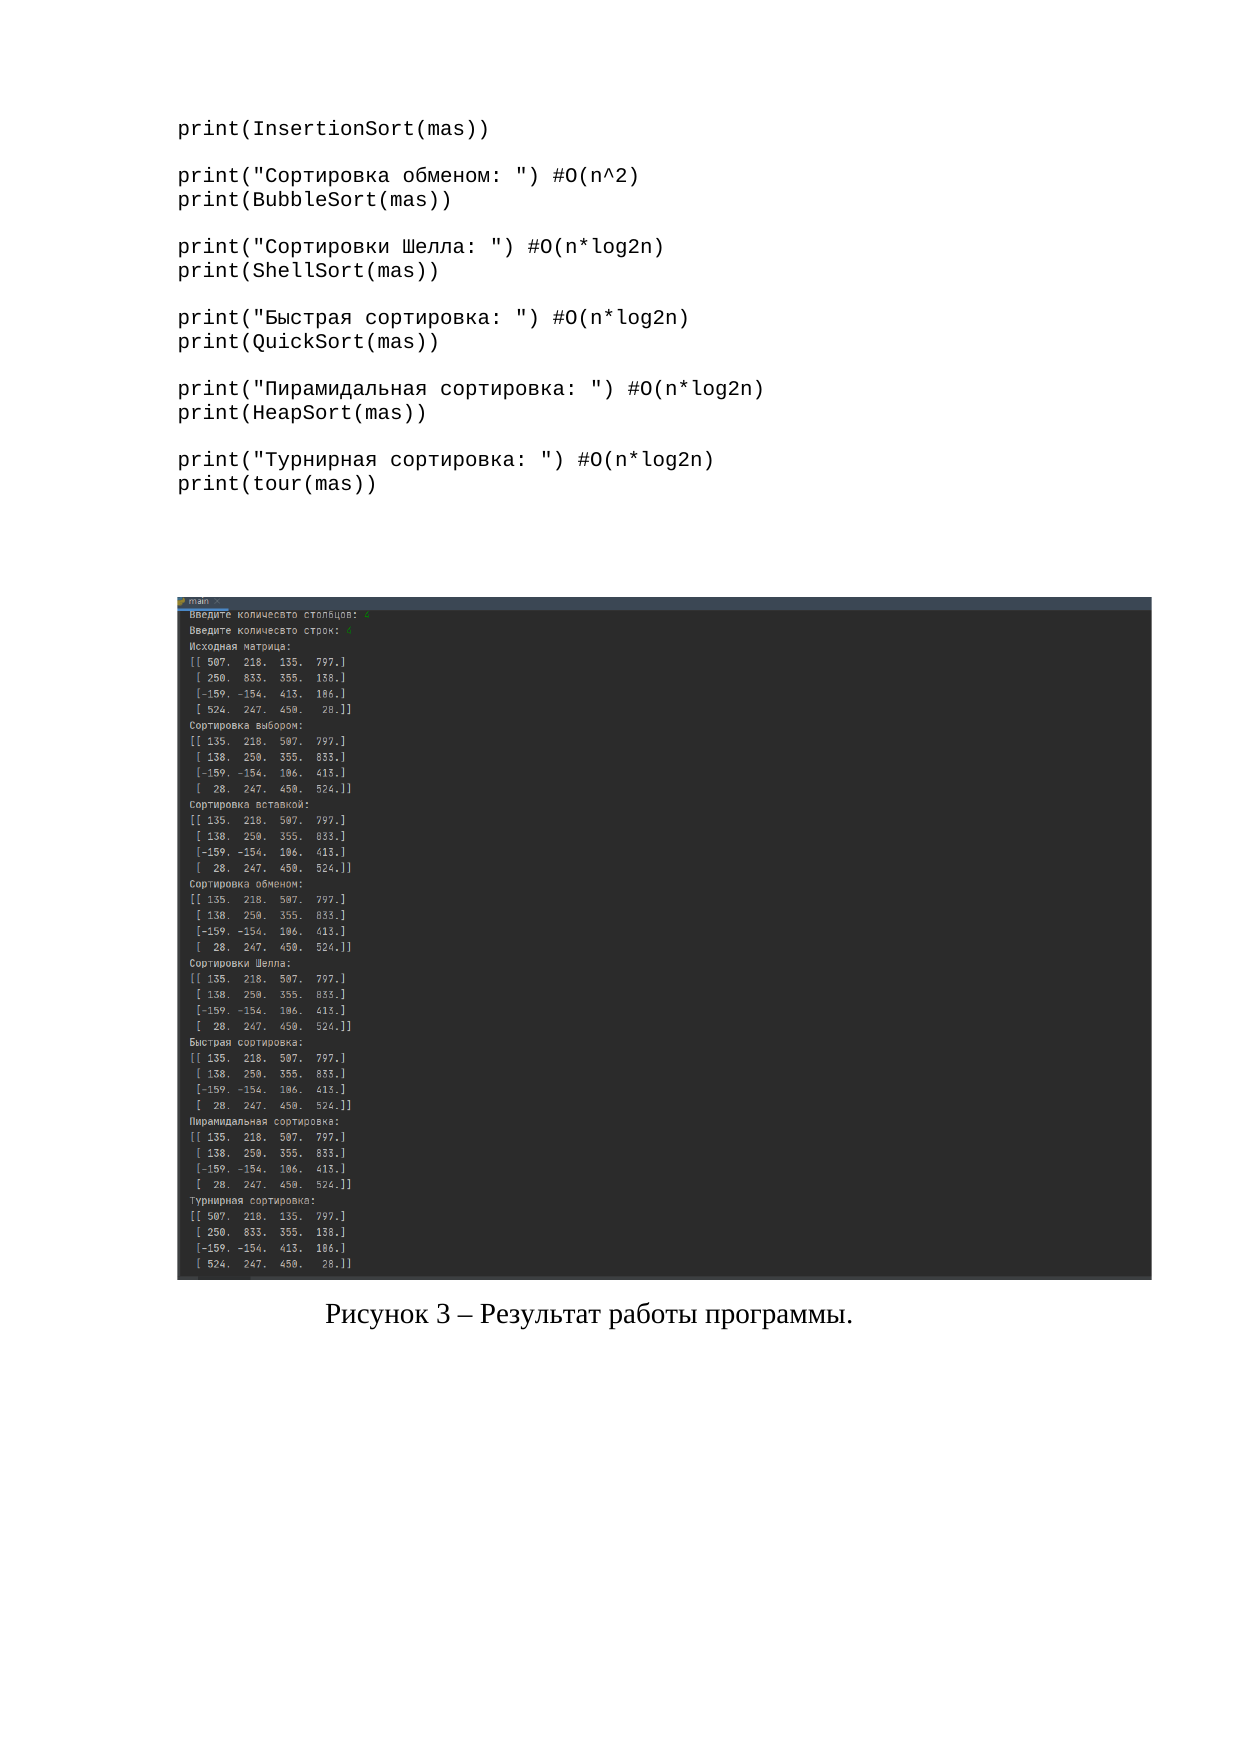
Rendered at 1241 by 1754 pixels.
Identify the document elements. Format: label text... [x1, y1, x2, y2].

picture [177, 597, 1152, 1280]
text Рисунок 3 – Результат работы программы. [251, 1296, 1152, 1330]
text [177, 118, 1152, 496]
